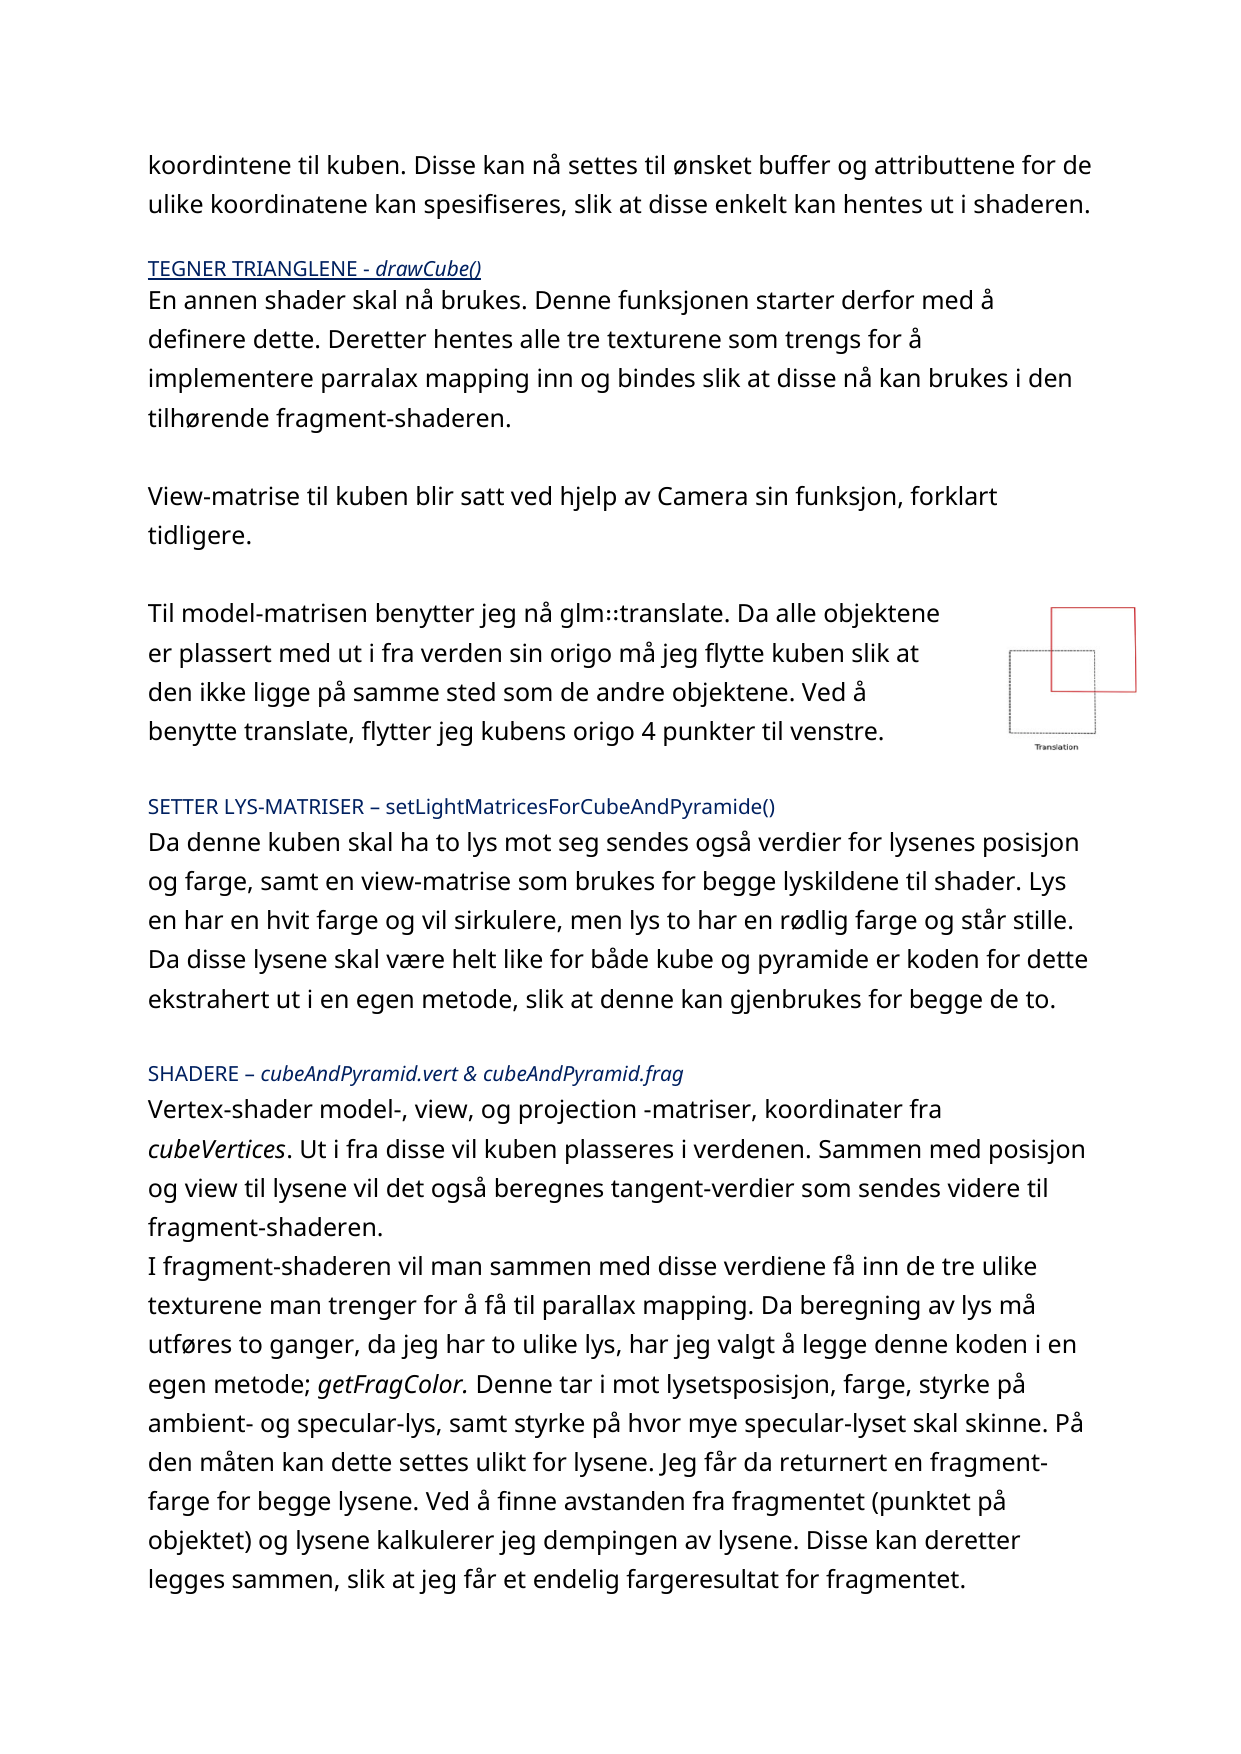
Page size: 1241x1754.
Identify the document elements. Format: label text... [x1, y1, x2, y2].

text Da denne kuben skal ha to lys mot seg sendes også verdier for lysenes posisjon og farge, samt en view-matrise som brukes for begge lyskildene til shader. Lys en har en hvit farge og vil sirkulere, men lys to har en rødlig farge og står stille. Da disse lysene skal være helt like for både kube og pyramide er koden for dette ekstrahert ut i en egen metode, slik at denne kan gjenbrukes for begge de to. [148, 824, 1093, 1015]
text En annen shader skal nå brukes. Denne funksjonen starter derfor med å definere dette. Deretter hentes alle tre texturene som trengs for å implementere parralax mapping inn og bindes slik at disse nå kan brukes i den tilhørende fragment-shaderen. [148, 283, 1093, 434]
text View-matrise til kuben blir satt ved hjelp av Camera sin funksjon, forklart tidligere. [148, 479, 1093, 552]
text SHADERE – cubeAndPyramid.vert & cubeAndPyramid.frag [148, 1059, 1093, 1088]
text TEGNER TRIANGLENE - drawCube() [148, 254, 1093, 283]
text SETTER LYS-MATRISER – setLightMatricesForCubeAndPyramide() [148, 792, 1093, 820]
text Til model-matrisen benytter jeg nå glm∷translate. Da alle objektene er plassert med ut i fra verden sin origo må jeg flytte kuben slik at den ikke ligge på samme sted som de andre objektene. Ved å benytte translate, flytter jeg kubens origo 4 punkter til venstre. [148, 557, 1093, 748]
picture [981, 597, 1168, 758]
